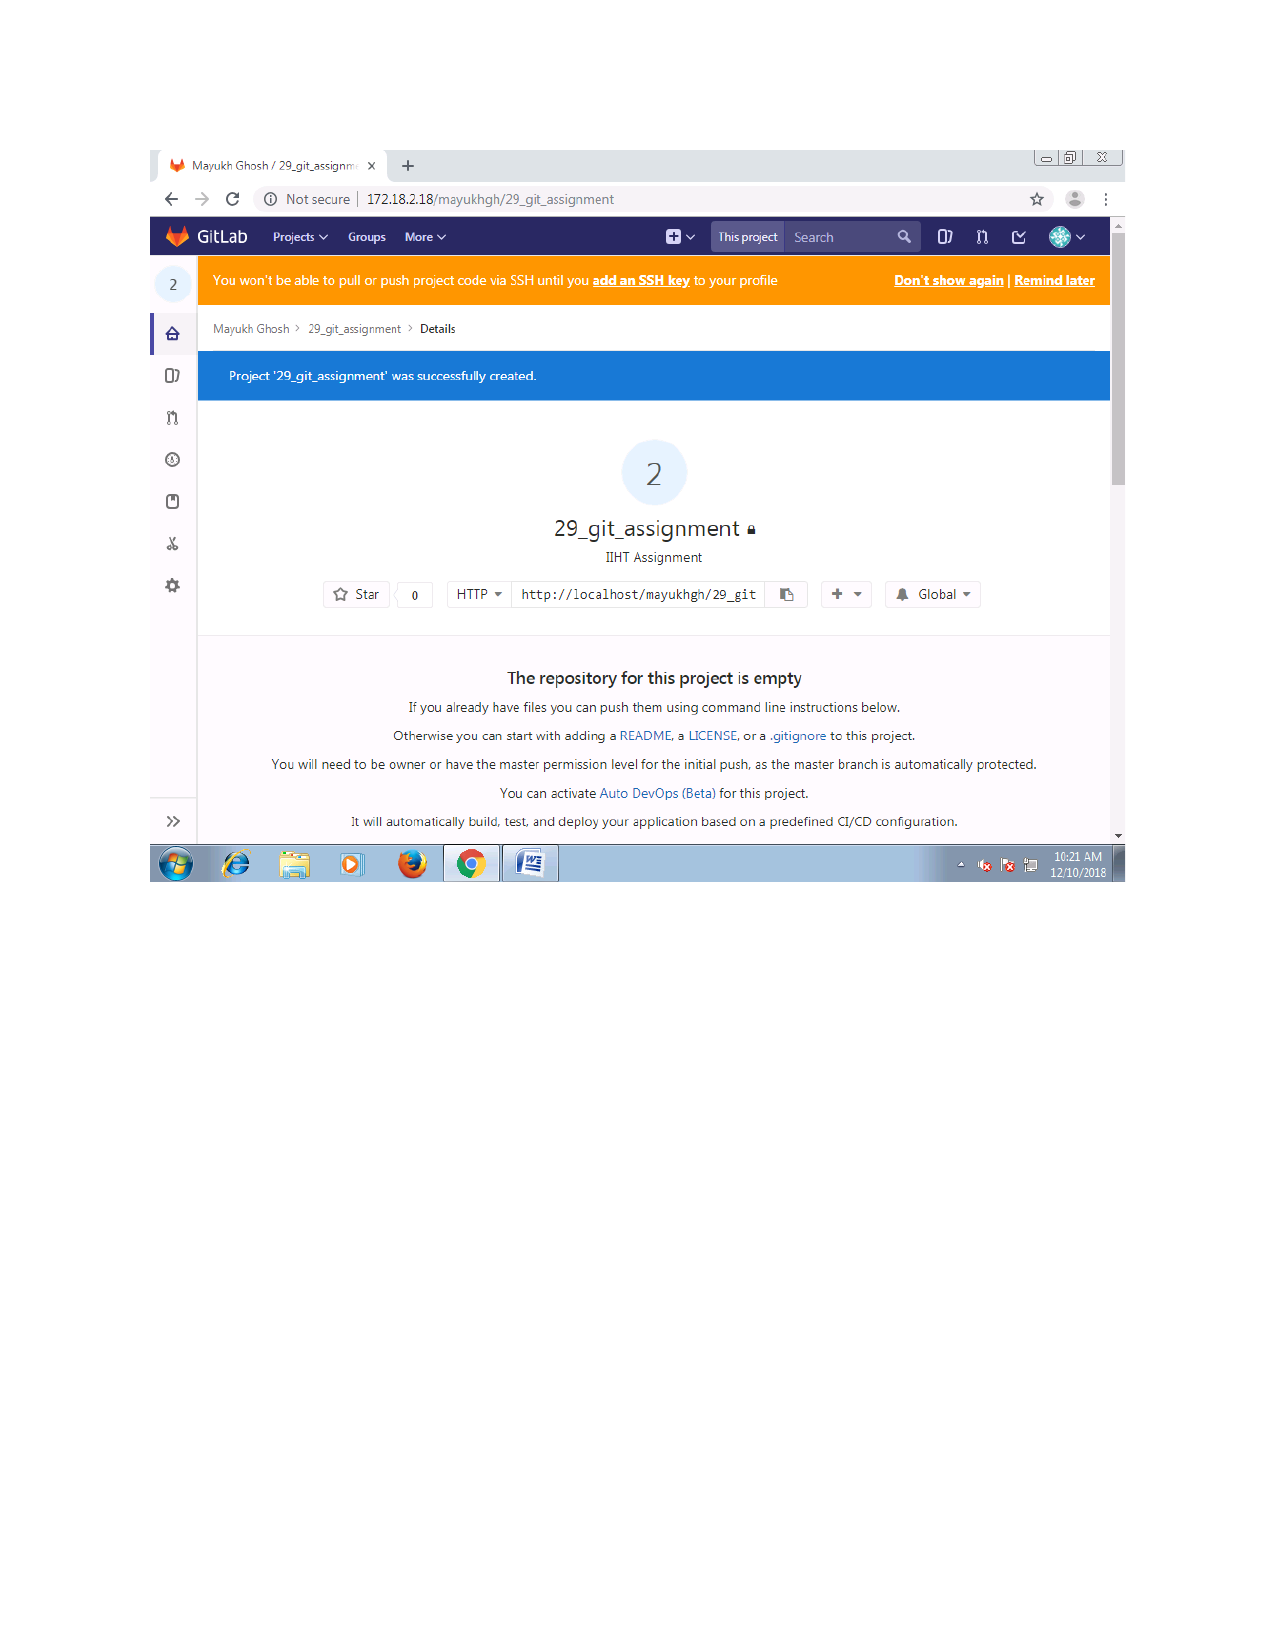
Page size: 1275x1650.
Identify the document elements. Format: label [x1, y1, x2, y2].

picture [150, 150, 1125, 882]
